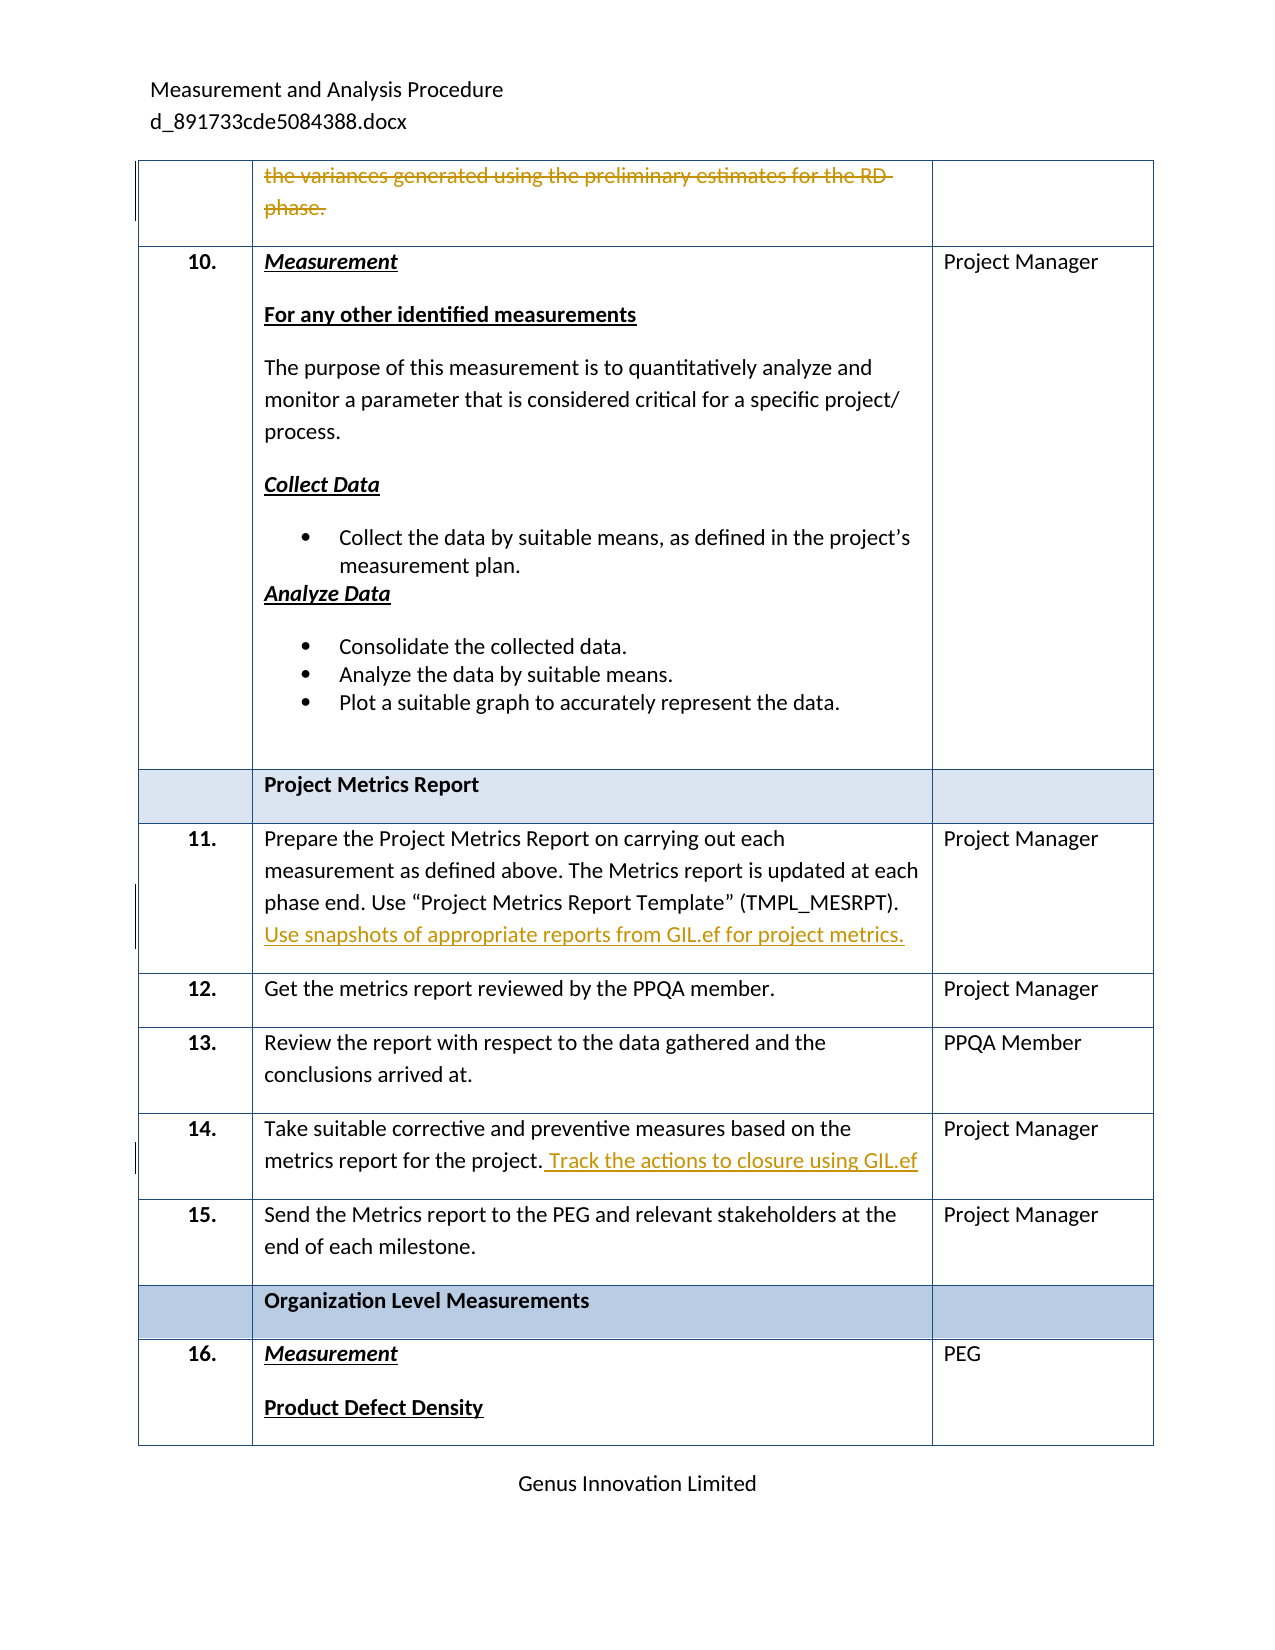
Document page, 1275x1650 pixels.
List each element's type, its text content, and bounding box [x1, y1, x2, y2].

table_cell [933, 770, 1153, 823]
table_cell [139, 161, 252, 246]
table_cell Send the Metrics report to the PEG and relevant stakeholders at the end of each milestone. [253, 1200, 932, 1285]
table_cell [139, 1340, 252, 1445]
table_cell Organization Level Measurements [253, 1286, 932, 1338]
table_cell [933, 161, 1153, 246]
table_cell Take suitable corrective and preventive measures based on the metrics report for the project. [253, 1114, 932, 1199]
table_cell Project Manager [933, 247, 1153, 769]
table_cell [933, 1286, 1153, 1338]
table_cell Project Manager [933, 1114, 1153, 1199]
table_cell [139, 824, 252, 973]
table_cell [139, 1114, 252, 1199]
table_cell Review the report with respect to the data gathered and the conclusions arrived at. [253, 1028, 932, 1113]
table_cell [139, 247, 252, 769]
table_cell PEG [933, 1340, 1153, 1445]
table_cell Project Manager [933, 1200, 1153, 1285]
table_cell [253, 161, 932, 246]
table_cell Prepare the Project Metrics Report on carrying out each measurement as defined above. The Metrics report is updated at each phase end. Use “Project Metrics Report Template” (TMPL_MESRPT). [253, 824, 932, 973]
table_cell Project Metrics Report [253, 770, 932, 823]
table_cell Project Manager [933, 974, 1153, 1027]
table_cell PPQA Member [933, 1028, 1153, 1113]
table_cell Project Manager [933, 824, 1153, 973]
table_cell [139, 974, 252, 1027]
table_cell [139, 1200, 252, 1285]
table_cell Get the metrics report reviewed by the PPQA member. [253, 974, 932, 1027]
table_cell [139, 1028, 252, 1113]
table_cell [139, 1286, 252, 1338]
table_cell [139, 770, 252, 823]
table_cell Measurement For any other identified measurements The purpose of this measurement is to quantitatively analyze and monitor a parameter that is considered critical for a specific project/ process. Collect Data Collect the data by suitable means, as defined in the project’s measurement plan. Analyze Data Consolidate the collected data. Analyze the data by suitable means. Plot a suitable graph to accurately represent the data. [253, 247, 932, 769]
